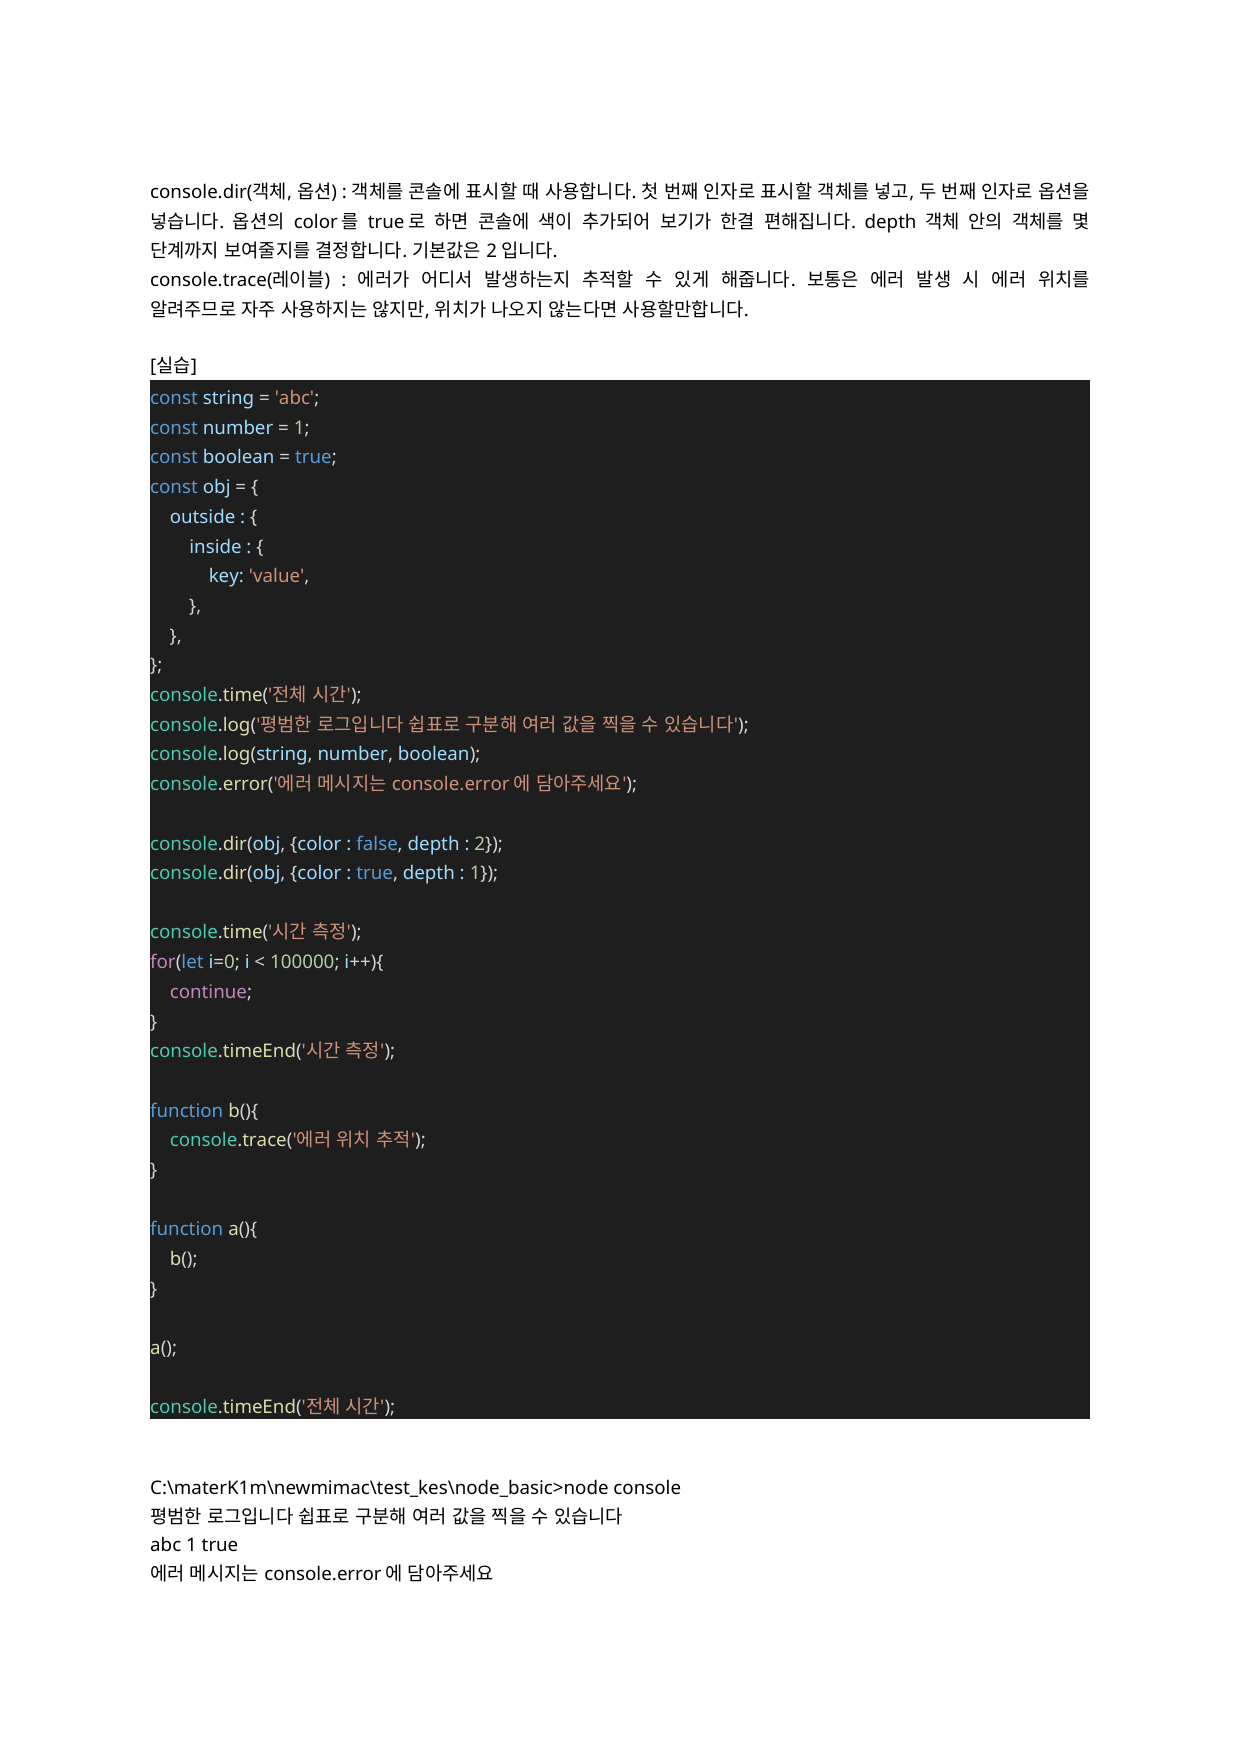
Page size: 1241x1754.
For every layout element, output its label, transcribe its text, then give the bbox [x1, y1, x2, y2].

text console.dir(obj, {color : false, depth : 2}); [150, 826, 1090, 855]
text const boolean = true; [150, 440, 1090, 469]
text const obj = { [150, 469, 1090, 499]
text inside : { [150, 529, 1090, 558]
text abc 1 true [150, 1531, 1090, 1557]
text const string = 'abc'; [150, 380, 1090, 410]
text 에러 메시지는 console.error에 담아주세요 [150, 1559, 1090, 1586]
text console.trace('에러 위치 추적'); [150, 1122, 1090, 1152]
text b(); [150, 1241, 1090, 1271]
text } [150, 1152, 1090, 1182]
text key: 'value', [150, 558, 1090, 588]
text }; [150, 647, 1090, 677]
text console.error('에러 메시지는 console.error에 담아주세요'); [150, 766, 1090, 796]
text console.log(string, number, boolean); [150, 737, 1090, 766]
text }, [150, 588, 1090, 618]
text console.timeEnd('전체 시간'); [150, 1390, 1090, 1419]
text } [150, 1271, 1090, 1301]
text console.time('시간 측정'); [150, 915, 1090, 944]
text a(); [150, 1330, 1090, 1360]
text console.trace(레이블) : 에러가 어디서 발생하는지 추적할 수 있게 해줍니다. 보통은 에러 발생 시 에러 위치를 알려주므로 자주 사용하지는 않지만, 위치가 나오지 않는다면 사용할만합니다. [150, 265, 1090, 321]
text console.dir(obj, {color : true, depth : 1}); [150, 855, 1090, 885]
text outside : { [150, 499, 1090, 529]
text [실습] [150, 351, 1090, 378]
text console.dir(객체, 옵션) : 객체를 콘솔에 표시할 때 사용합니다. 첫 번째 인자로 표시할 객체를 넣고, 두 번째 인자로 옵션을 넣습니다. 옵션의 color를 true로 하면 콘솔에 색이 추가되어 보기가 한결 편해집니다. depth 객체 안의 객체를 몇 단계까지 보여줄지를 결정합니다. 기본값은 2입니다. [150, 177, 1090, 263]
text continue; [150, 974, 1090, 1004]
text 평범한 로그입니다 쉽표로 구분해 여러 값을 찍을 수 있습니다 [150, 1502, 1090, 1529]
text C:\materK1m\newmimac\test_kes\node_basic>node console [150, 1474, 1090, 1500]
text function b(){ [150, 1093, 1090, 1122]
text const number = 1; [150, 410, 1090, 440]
text console.time('전체 시간'); [150, 677, 1090, 707]
text console.timeEnd('시간 측정'); [150, 1033, 1090, 1063]
text for(let i=0; i < 100000; i++){ [150, 944, 1090, 974]
text console.log('평범한 로그입니다 쉽표로 구분해 여러 값을 찍을 수 있습니다'); [150, 707, 1090, 737]
text } [150, 1004, 1090, 1033]
text }, [150, 618, 1090, 647]
text function a(){ [150, 1212, 1090, 1241]
